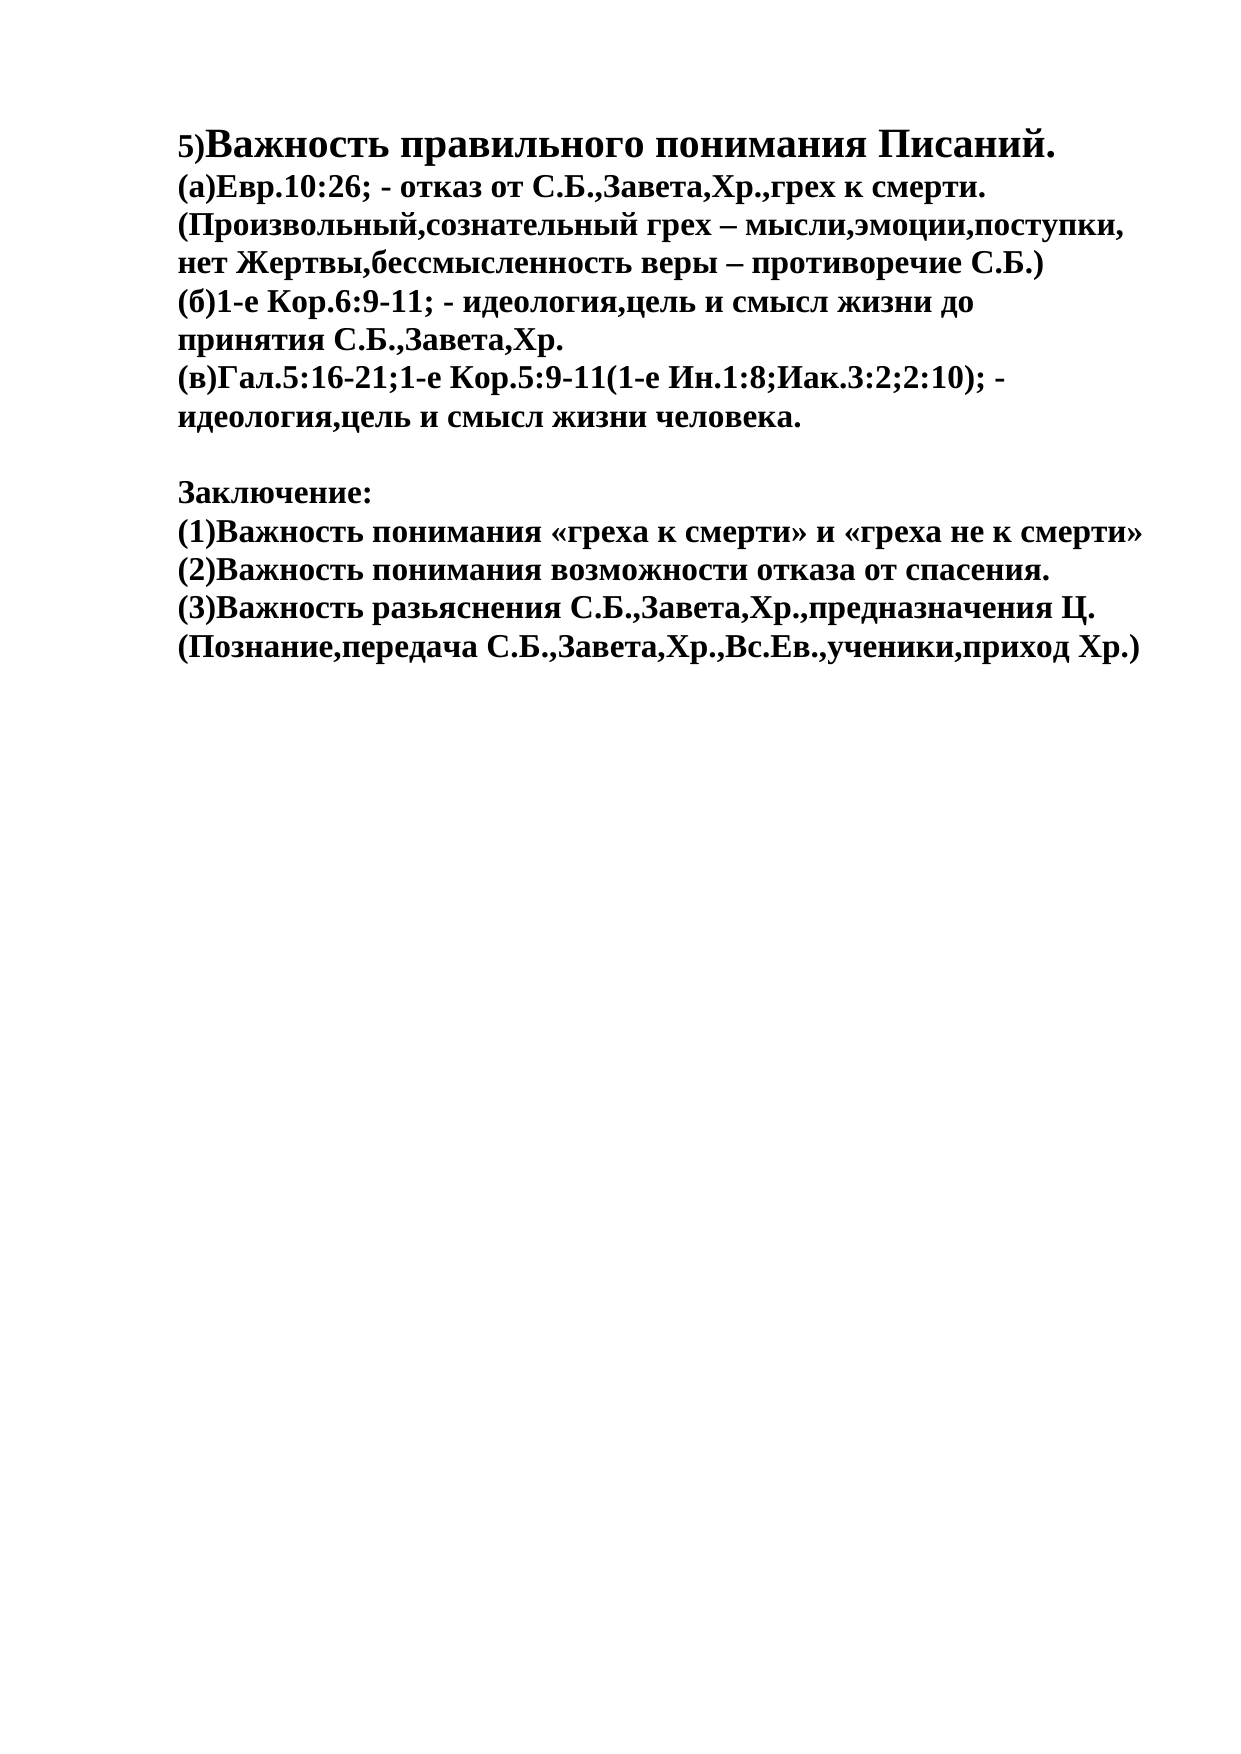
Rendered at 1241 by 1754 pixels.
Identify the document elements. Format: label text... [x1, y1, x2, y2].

text (Познание,передача С.Б.,Завета,Хр.,Вс.Ев.,ученики,приход Хр.) [177, 626, 1152, 664]
text принятия С.Б.,Завета,Хр. [177, 319, 1152, 358]
text нет Жертвы,бессмысленность веры – противоречие С.Б.) [177, 243, 1152, 281]
text (б)1-е Кор.6:9-11; - идеология,цель и смысл жизни до [177, 281, 1152, 319]
text (в)Гал.5:16-21;1-е Кор.5:9-11(1-е Ин.1:8;Иак.3:2;2:10); - идеология,цель и смысл жизни человека. [177, 358, 1152, 434]
text (3)Важность разьяснения С.Б.,Завета,Хр.,предназначения Ц. [177, 588, 1152, 626]
text (Произвольный,сознательный грех – мысли,эмоции,поступки, [177, 204, 1152, 243]
text (1)Важность понимания «греха к смерти» и «греха не к смерти» [177, 511, 1152, 549]
text (а)Евр.10:26; - отказ от С.Б.,Завета,Хр.,грех к смерти. [177, 166, 1152, 204]
text (2)Важность понимания возможности отказа от спасения. [177, 549, 1152, 588]
text Заключение: [177, 473, 1152, 511]
text 5)Важность правильного понимания Писаний. [177, 118, 1152, 166]
